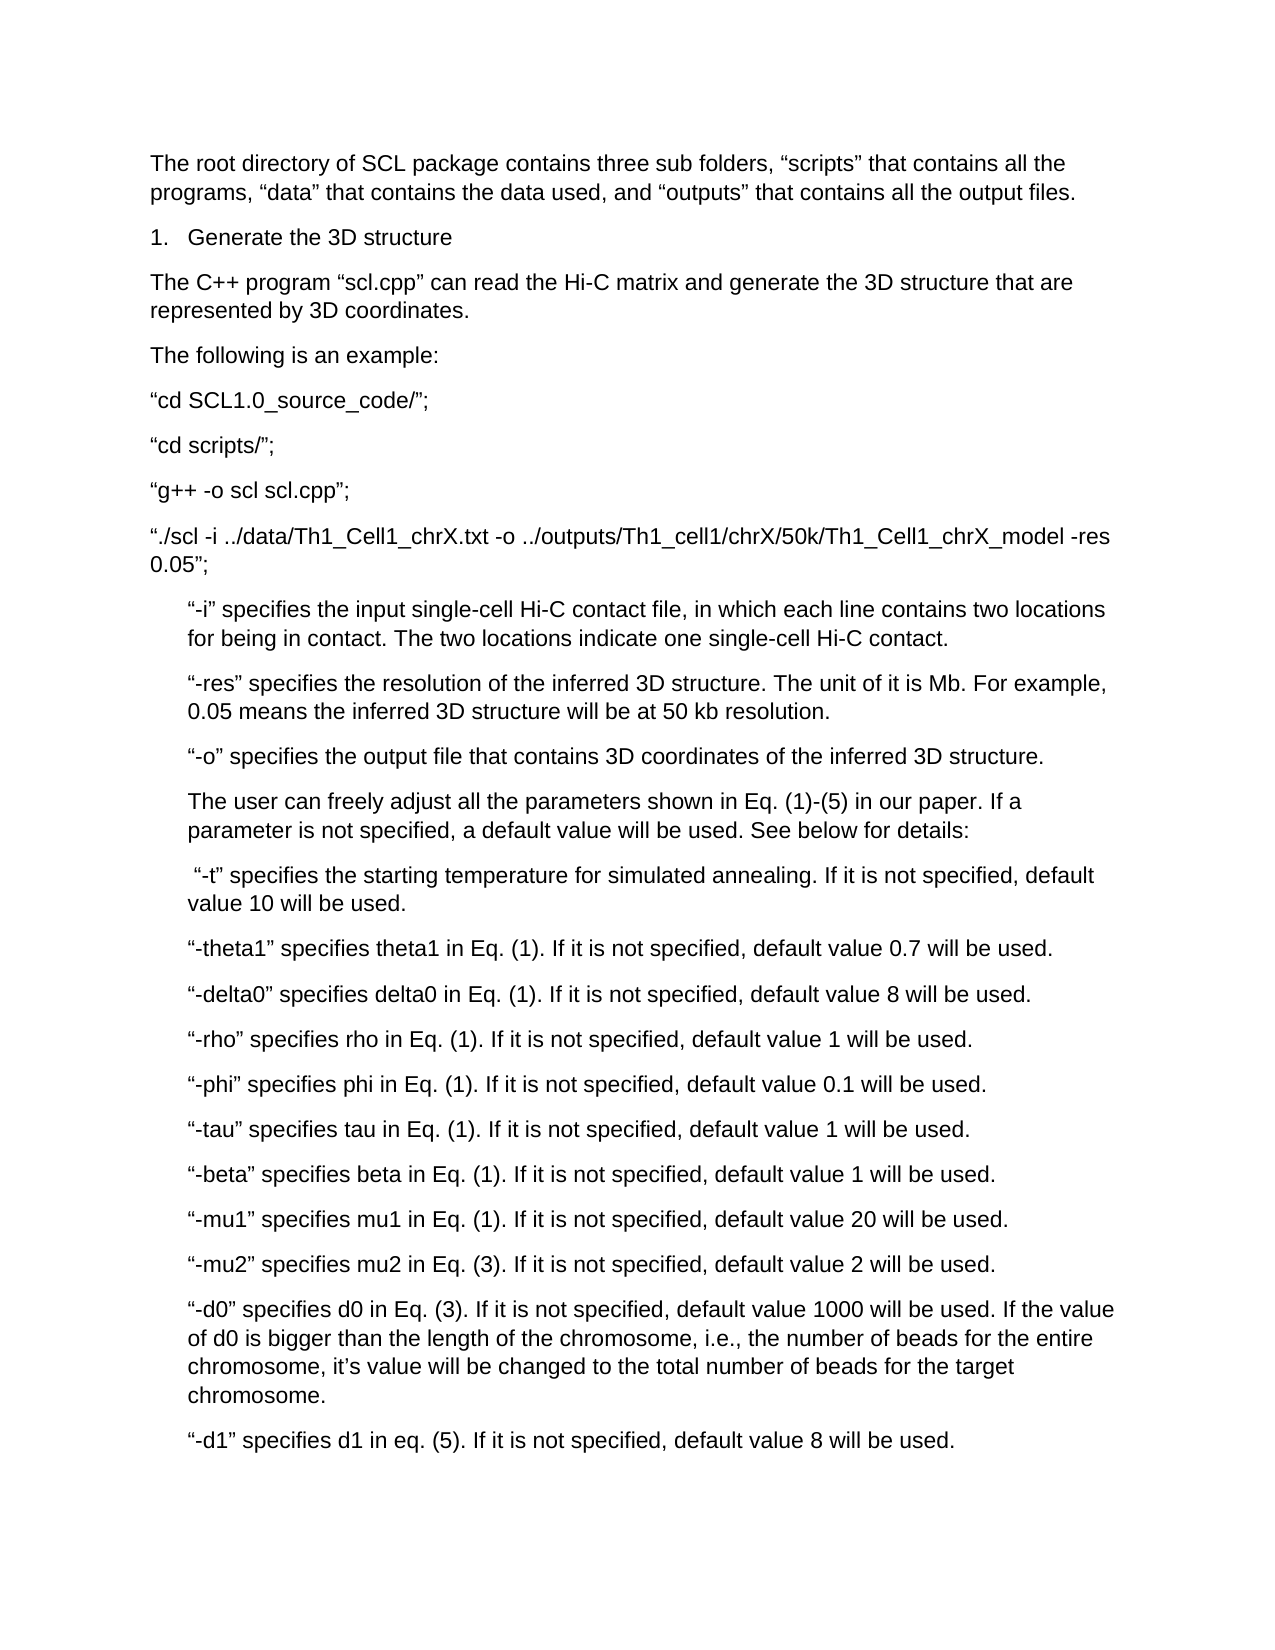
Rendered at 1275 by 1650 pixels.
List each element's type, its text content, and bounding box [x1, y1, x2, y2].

text “-mu2” specifies mu2 in Eq. (3). If it is not specified, default value 2 will be used. [187, 1251, 1125, 1277]
list Generate the 3D structure [150, 223, 1125, 250]
text The user can freely adjust all the parameters shown in Eq. (1)-(5) in our paper. If a parameter is not specified, a default value will be used. See below for details: [187, 788, 1125, 843]
text The following is an example: [150, 342, 1125, 368]
text “./scl -i ../data/Th1_Cell1_chrX.txt -o ../outputs/Th1_cell1/chrX/50k/Th1_Cell1_chrX_model -res 0.05”; [150, 523, 1125, 577]
text The root directory of SCL package contains three sub folders, “scripts” that contains all the programs, “data” that contains the data used, and “outputs” that contains all the output files. [150, 150, 1125, 205]
text “-beta” specifies beta in Eq. (1). If it is not specified, default value 1 will be used. [187, 1161, 1125, 1187]
text “-d0” specifies d0 in Eq. (3). If it is not specified, default value 1000 will be used. If the value of d0 is bigger than the length of the chromosome, i.e., the number of beads for the entire chromosome, it’s value will be changed to the total number of beads for the target chromosome. [187, 1296, 1125, 1408]
text “-i” specifies the input single-cell Hi-C contact file, in which each line contains two locations for being in contact. The two locations indicate one single-cell Hi-C contact. [187, 596, 1125, 651]
text “-d1” specifies d1 in eq. (5). If it is not specified, default value 8 will be used. [187, 1427, 1125, 1453]
text “-phi” specifies phi in Eq. (1). If it is not specified, default value 0.1 will be used. [187, 1071, 1125, 1097]
text “-tau” specifies tau in Eq. (1). If it is not specified, default value 1 will be used. [187, 1116, 1125, 1142]
text “-mu1” specifies mu1 in Eq. (1). If it is not specified, default value 20 will be used. [187, 1206, 1125, 1232]
text “g++ -o scl scl.cpp”; [150, 477, 1125, 504]
text “-delta0” specifies delta0 in Eq. (1). If it is not specified, default value 8 will be used. [187, 981, 1125, 1007]
text “cd SCL1.0_source_code/”; [150, 387, 1125, 414]
text “-rho” specifies rho in Eq. (1). If it is not specified, default value 1 will be used. [187, 1026, 1125, 1052]
text “-o” specifies the output file that contains 3D coordinates of the inferred 3D structure. [187, 743, 1125, 769]
text “-res” specifies the resolution of the inferred 3D structure. The unit of it is Mb. For example, 0.05 means the inferred 3D structure will be at 50 kb resolution. [187, 670, 1125, 724]
text “cd scripts/”; [150, 432, 1125, 459]
text “-t” specifies the starting temperature for simulated annealing. If it is not specified, default value 10 will be used. [187, 862, 1125, 917]
text The C++ program “scl.cpp” can read the Hi-C matrix and generate the 3D structure that are represented by 3D coordinates. [150, 269, 1125, 323]
text “-theta1” specifies theta1 in Eq. (1). If it is not specified, default value 0.7 will be used. [187, 935, 1125, 962]
